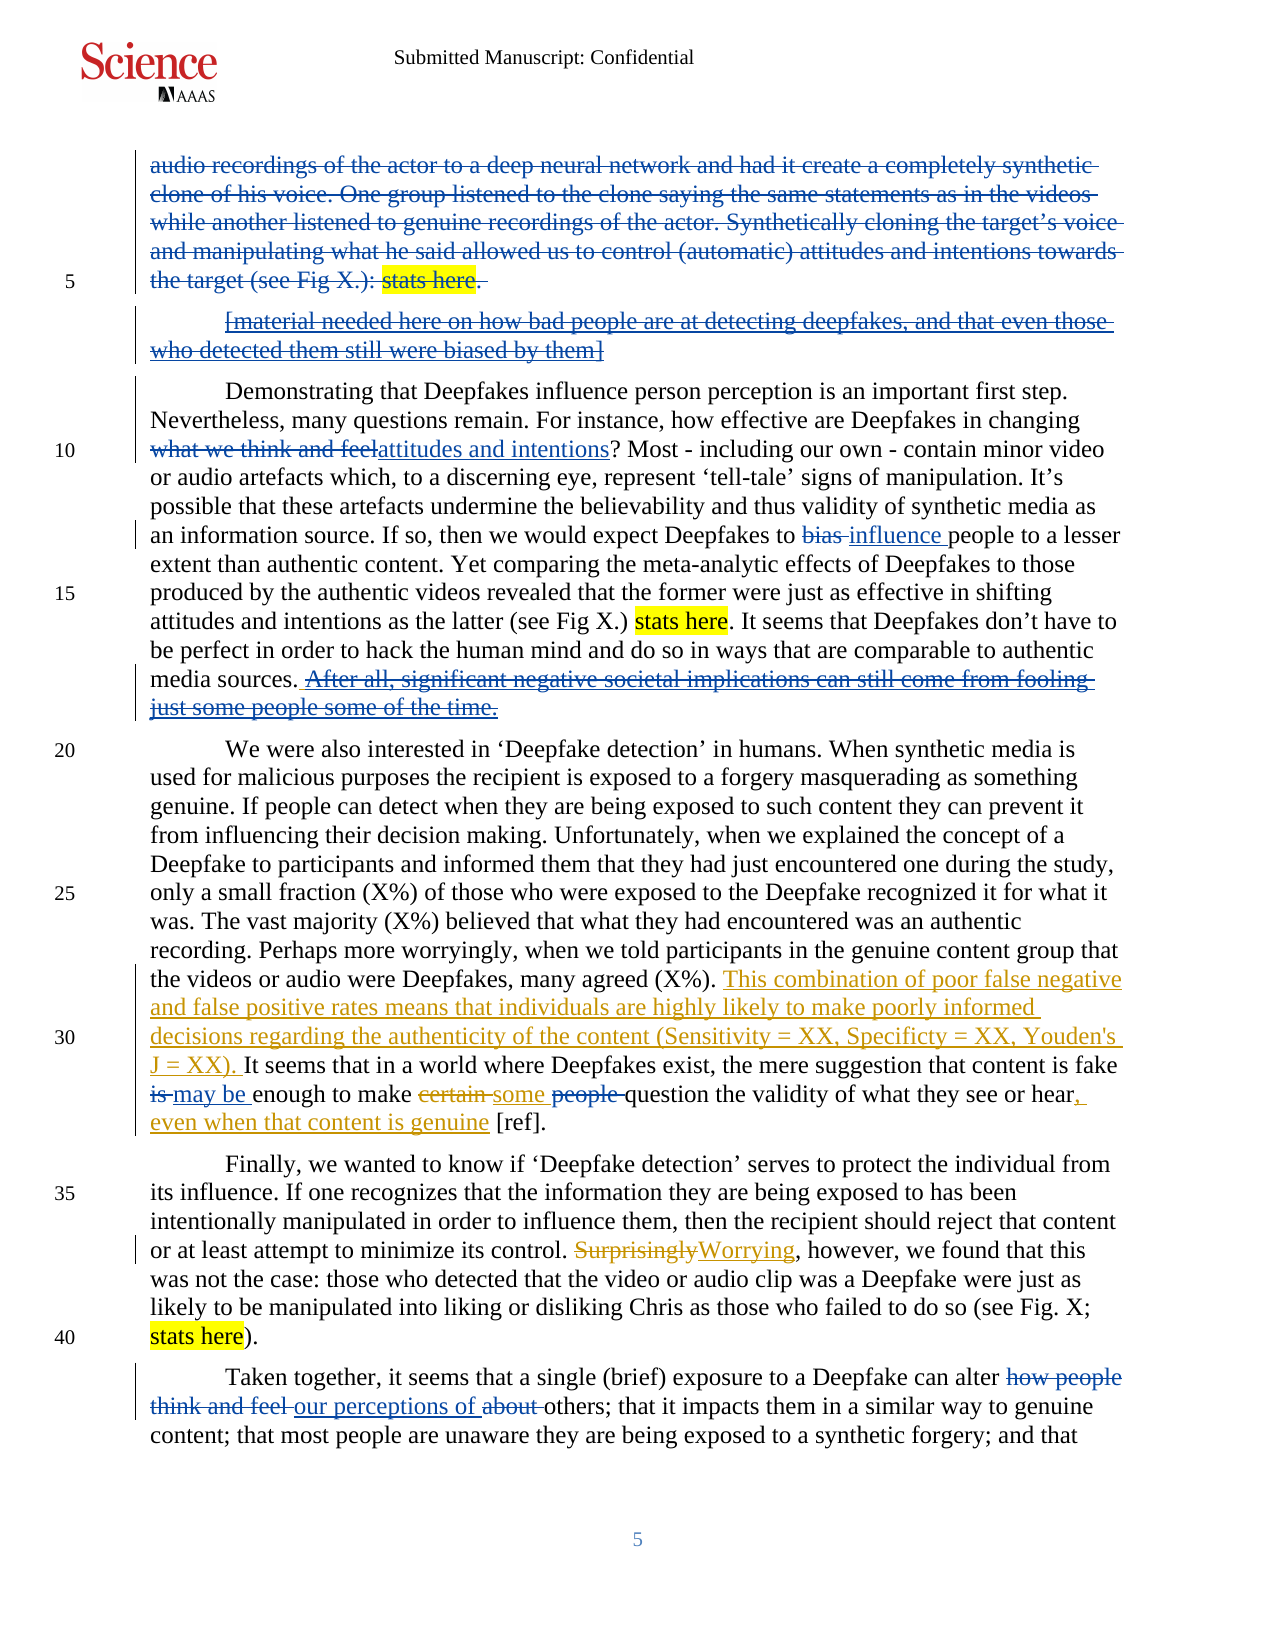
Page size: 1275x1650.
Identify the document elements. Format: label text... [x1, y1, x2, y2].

picture [81, 42, 217, 102]
text Demonstrating that Deepfakes influence person perception is an important first step. Nevertheless, many questions remain. For instance, how effective are Deepfakes in changing ? Most - including our own - contain minor video or audio artefacts which, to a discerning eye, represent ‘tell-tale’ signs of manipulation. It’s possible that these artefacts undermine the believability and thus validity of synthetic media as an information source. If so, then we would expect Deepfakes to people to a lesser extent than authentic content. Yet comparing the meta-analytic effects of Deepfakes to those produced by the authentic videos revealed that the former were just as effective in shifting attitudes and intentions as the latter (see Fig X.) stats here. It seems that Deepfakes don’t have to be perfect in order to hack the human mind and do so in ways that are comparable to authentic media sources. [150, 376, 1125, 721]
text Finally, we wanted to know if ‘Deepfake detection’ serves to protect the individual from its influence. If one recognizes that the information they are being exposed to has been intentionally manipulated in order to influence them, then the recipient should reject that content or at least attempt to minimize its control. , however, we found that this was not the case: those who detected that the video or audio clip was a Deepfake were just as likely to be manipulated into liking or disliking Chris as those who failed to do so (see Fig. X; stats here). [150, 1149, 1125, 1350]
text We were also interested in ‘Deepfake detection’ in humans. When synthetic media is used for malicious purposes the recipient is exposed to a forgery masquerading as something genuine. If people can detect when they are being exposed to such content they can prevent it from influencing their decision making. Unfortunately, when we explained the concept of a Deepfake to participants and informed them that they had just encountered one during the study, only a small fraction (X%) of those who were exposed to the Deepfake recognized it for what it was. The vast majority (X%) believed that what they had encountered was an authentic recording. Perhaps more worryingly, when we told participants in the genuine content group that the videos or audio were Deepfakes, many agreed (X%). It seems that in a world where Deepfakes exist, the mere suggestion that content is fake enough to make question the validity of what they see or hear [ref]. [150, 734, 1125, 1136]
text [150, 1362, 1125, 1449]
